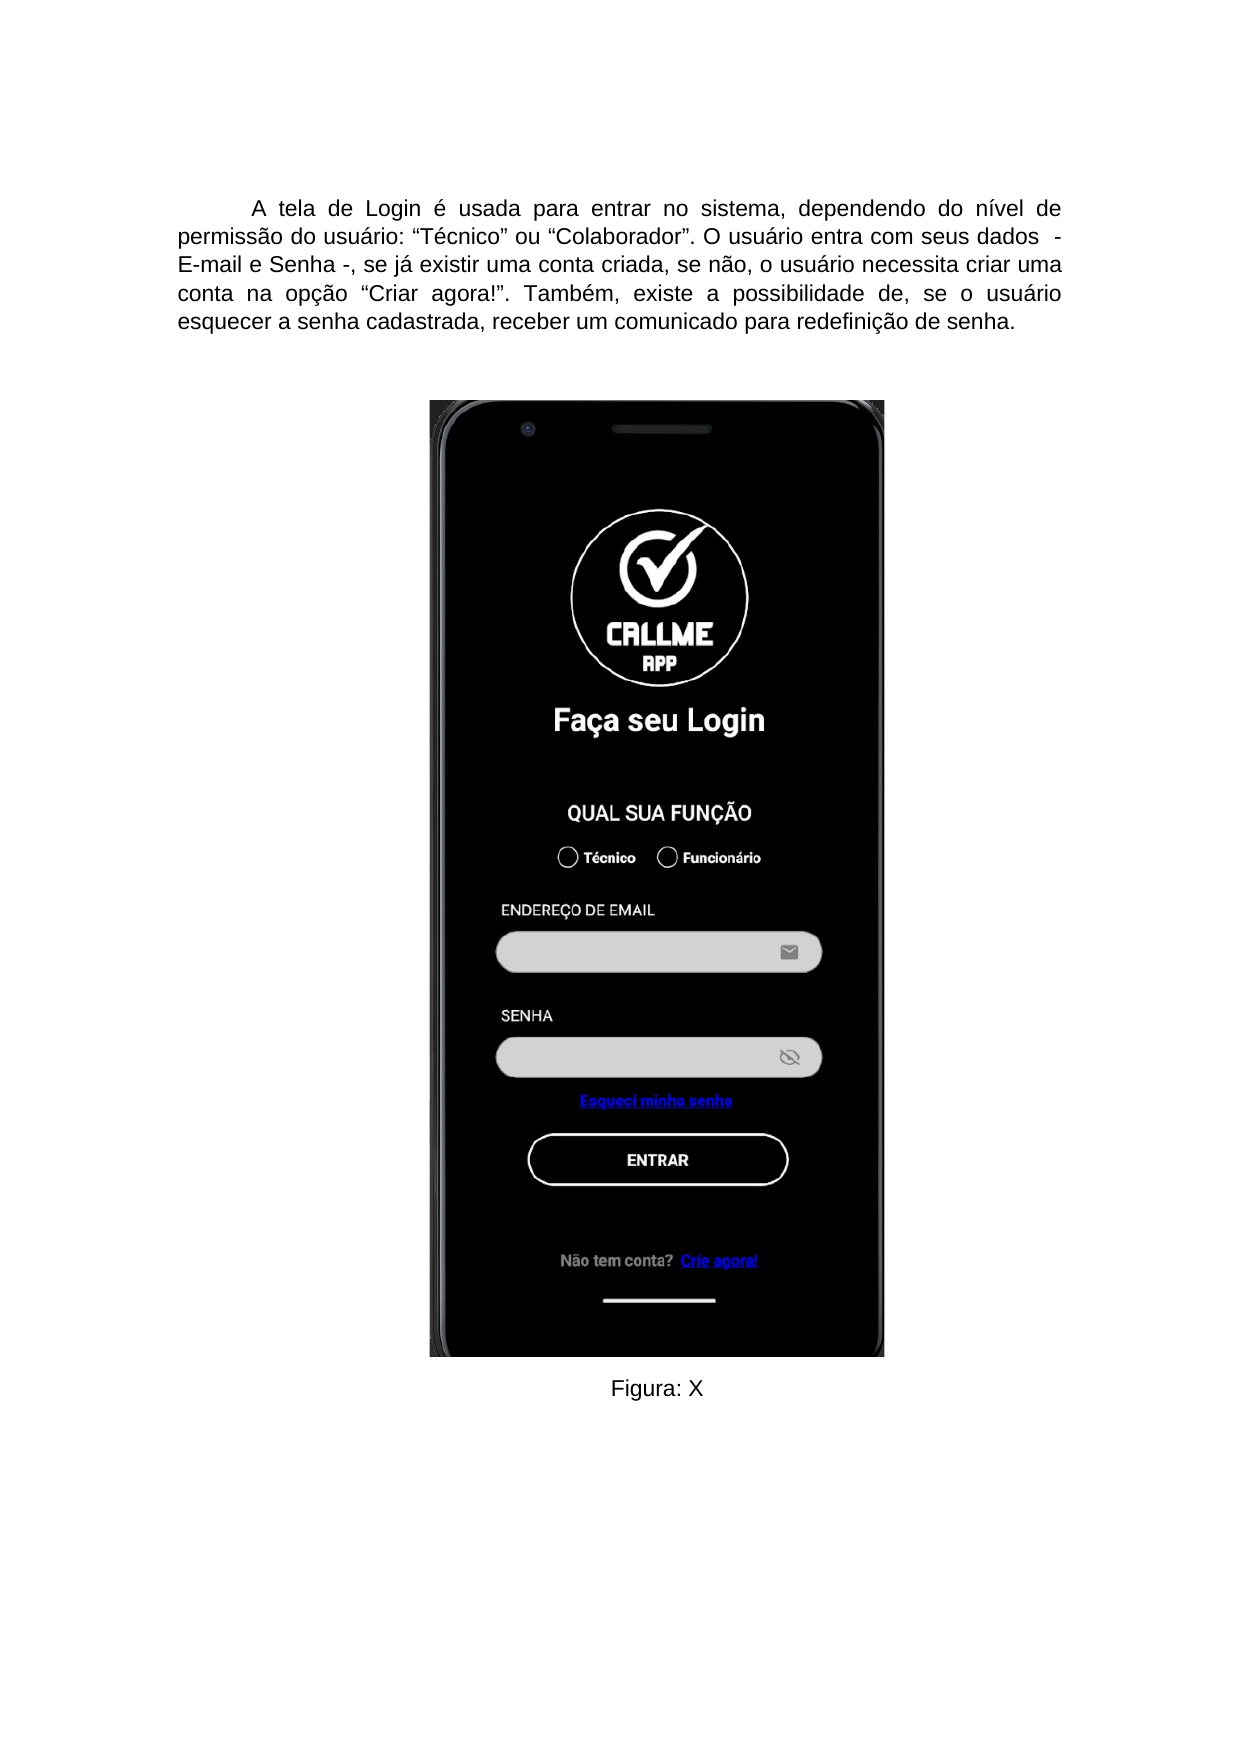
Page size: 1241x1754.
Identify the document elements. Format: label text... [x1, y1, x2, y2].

picture [429, 400, 885, 1357]
text Figura: X [177, 1375, 1063, 1401]
text A tela de Login é usada para entrar no sistema, dependendo do nível de permissão do usuário: “Técnico” ou “Colaborador”. O usuário entra com seus dados -E-mail e Senha -, se já existir uma conta criada, se não, o usuário necessita criar uma conta na opção “Criar agora!”. Também, existe a possibilidade de, se o usuário esquecer a senha cadastrada, receber um comunicado para redefinição de senha. [177, 194, 1063, 334]
